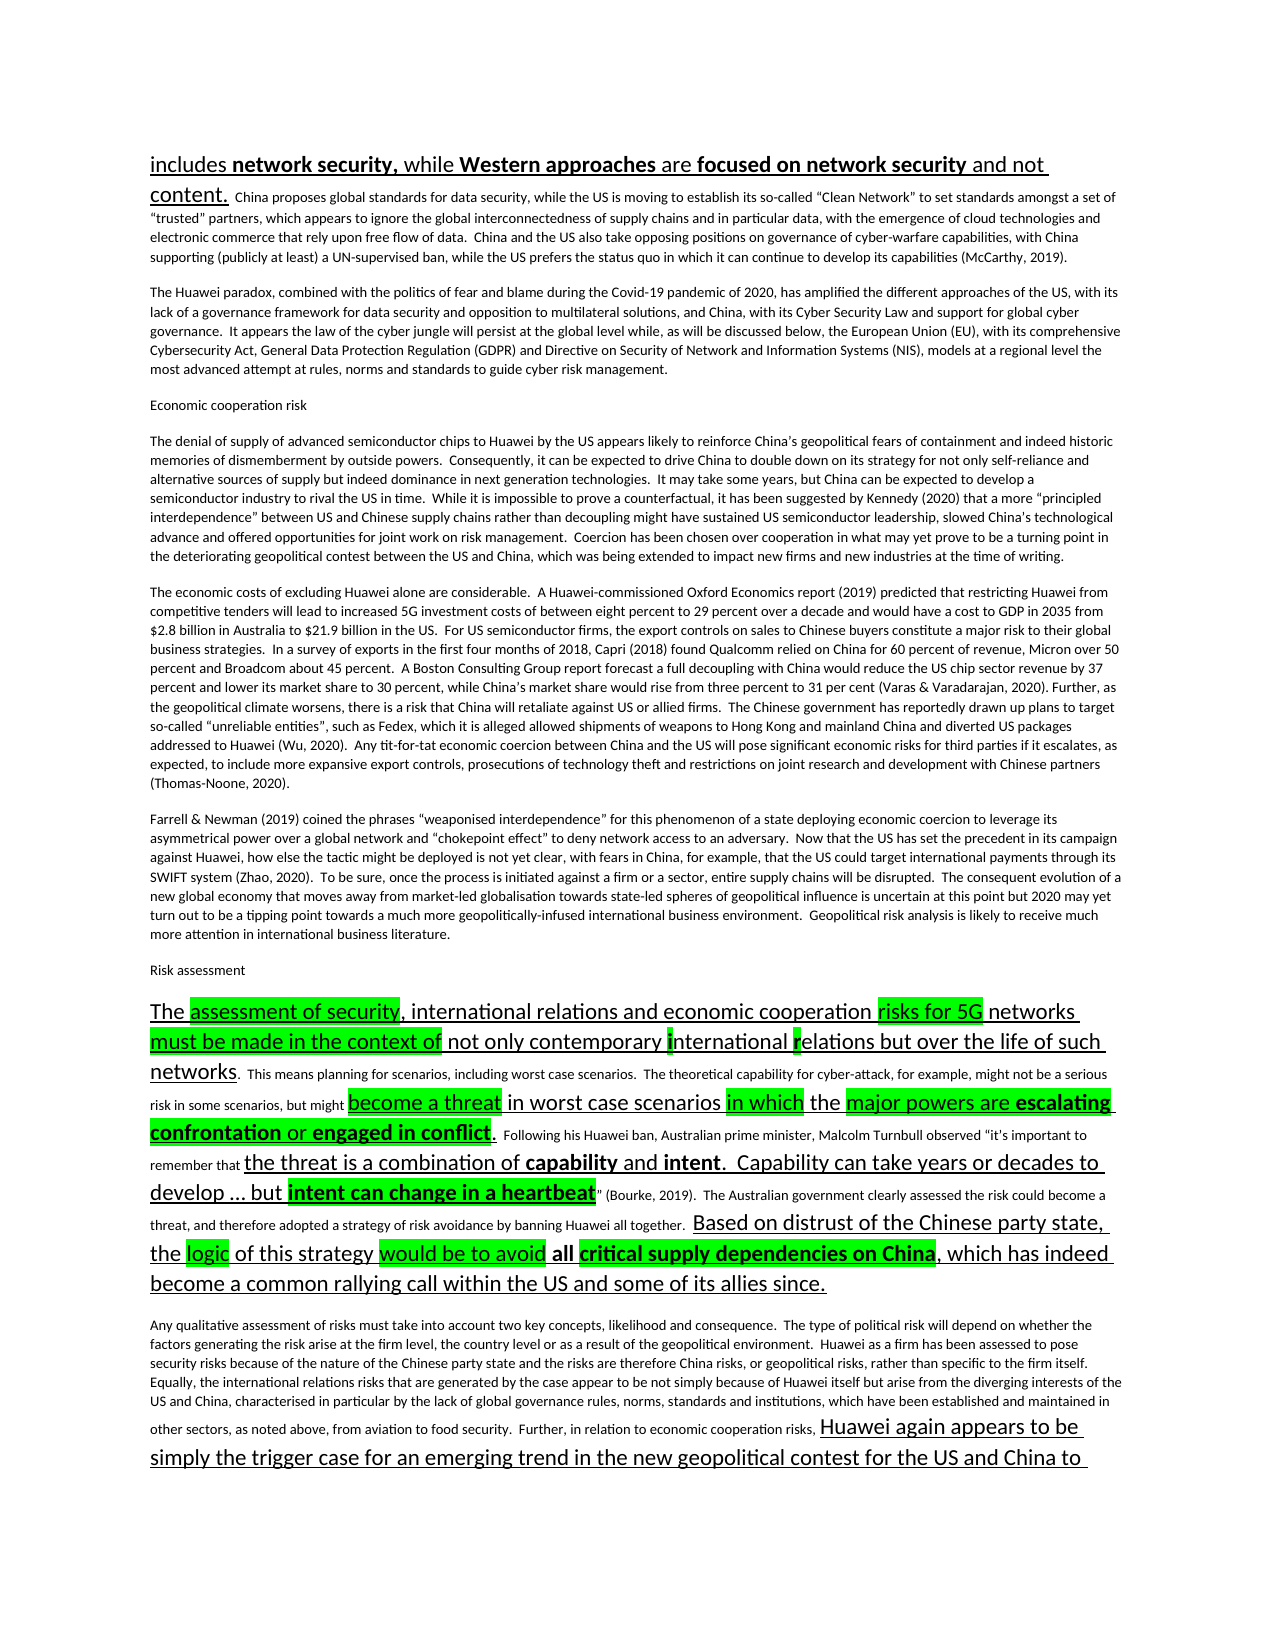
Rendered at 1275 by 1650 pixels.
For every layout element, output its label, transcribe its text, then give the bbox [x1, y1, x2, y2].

text Farrell & Newman (2019) coined the phrases “weaponised interdependence” for this phenomenon of a state deploying economic coercion to leverage its asymmetrical power over a global network and “chokepoint effect” to deny network access to an adversary. Now that the US has set the precedent in its campaign against Huawei, how else the tactic might be deployed is not yet clear, with fears in China, for example, that the US could target international payments through its SWIFT system (Zhao, 2020). To be sure, once the process is initiated against a firm or a sector, entire supply chains will be disrupted. The consequent evolution of a new global economy that moves away from market-led globalisation towards state-led spheres of geopolitical influence is uncertain at this point but 2020 may yet turn out to be a tipping point towards a much more geopolitically-infused international business environment. Geopolitical risk analysis is likely to receive much more attention in international business literature. [150, 810, 1125, 943]
text The Huawei paradox, combined with the politics of fear and blame during the Covid-19 pandemic of 2020, has amplified the different approaches of the US, with its lack of a governance framework for data security and opposition to multilateral solutions, and China, with its Cyber Security Law and support for global cyber governance. It appears the law of the cyber jungle will persist at the global level while, as will be discussed below, the European Union (EU), with its comprehensive Cybersecurity Act, General Data Protection Regulation (GDPR) and Directive on Security of Network and Information Systems (NIS), models at a regional level the most advanced attempt at rules, norms and standards to guide cyber risk management. [150, 284, 1125, 378]
text The assessment of security, international relations and economic cooperation risks for 5G networks must be made in the context of not only contemporary international relations but over the life of such networks. This means planning for scenarios, including worst case scenarios. The theoretical capability for cyber-attack, for example, might not be a serious risk in some scenarios, but might become a threat in worst case scenarios in which the major powers are escalating confrontation or engaged in conflict. Following his Huawei ban, Australian prime minister, Malcolm Turnbull observed “it’s important to remember that the threat is a combination of capability and intent. Capability can take years or decades to develop … but intent can change in a heartbeat” (Bourke, 2019). The Australian government clearly assessed the risk could become a threat, and therefore adopted a strategy of risk avoidance by banning Huawei all together. Based on distrust of the Chinese party state, the logic of this strategy would be to avoid all critical supply dependencies on China, which has indeed become a common rallying call within the US and some of its allies since. [150, 997, 1125, 1297]
text Risk assessment [150, 961, 1125, 979]
text The economic costs of excluding Huawei alone are considerable. A Huawei-commissioned Oxford Economics report (2019) predicted that restricting Huawei from competitive tenders will lead to increased 5G investment costs of between eight percent to 29 percent over a decade and would have a cost to GDP in 2035 from $2.8 billion in Australia to $21.9 billion in the US. For US semiconductor firms, the export controls on sales to Chinese buyers constitute a major risk to their global business strategies. In a survey of exports in the first four months of 2018, Capri (2018) found Qualcomm relied on China for 60 percent of revenue, Micron over 50 percent and Broadcom about 45 percent. A Boston Consulting Group report forecast a full decoupling with China would reduce the US chip sector revenue by 37 percent and lower its market share to 30 percent, while China’s market share would rise from three percent to 31 per cent (Varas & Varadarajan, 2020). Further, as the geopolitical climate worsens, there is a risk that China will retaliate against US or allied firms. The Chinese government has reportedly drawn up plans to target so-called “unreliable entities”, such as Fedex, which it is alleged allowed shipments of weapons to Hong Kong and mainland China and diverted US packages addressed to Huawei (Wu, 2020). Any tit-for-tat economic coercion between China and the US will pose significant economic risks for third parties if it escalates, as expected, to include more expansive export controls, prosecutions of technology theft and restrictions on joint research and development with Chinese partners (Thomas-Noone, 2020). [150, 583, 1125, 792]
text Economic cooperation risk [150, 396, 1125, 414]
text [150, 1316, 1125, 1471]
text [150, 150, 1125, 266]
text The denial of supply of advanced semiconductor chips to Huawei by the US appears likely to reinforce China’s geopolitical fears of containment and indeed historic memories of dismemberment by outside powers. Consequently, it can be expected to drive China to double down on its strategy for not only self-reliance and alternative sources of supply but indeed dominance in next generation technologies. It may take some years, but China can be expected to develop a semiconductor industry to rival the US in time. While it is impossible to prove a counterfactual, it has been suggested by Kennedy (2020) that a more “principled interdependence” between US and Chinese supply chains rather than decoupling might have sustained US semiconductor leadership, slowed China’s technological advance and offered opportunities for joint work on risk management. Coercion has been chosen over cooperation in what may yet prove to be a turning point in the deteriorating geopolitical contest between the US and China, which was being extended to impact new firms and new industries at the time of writing. [150, 432, 1125, 565]
